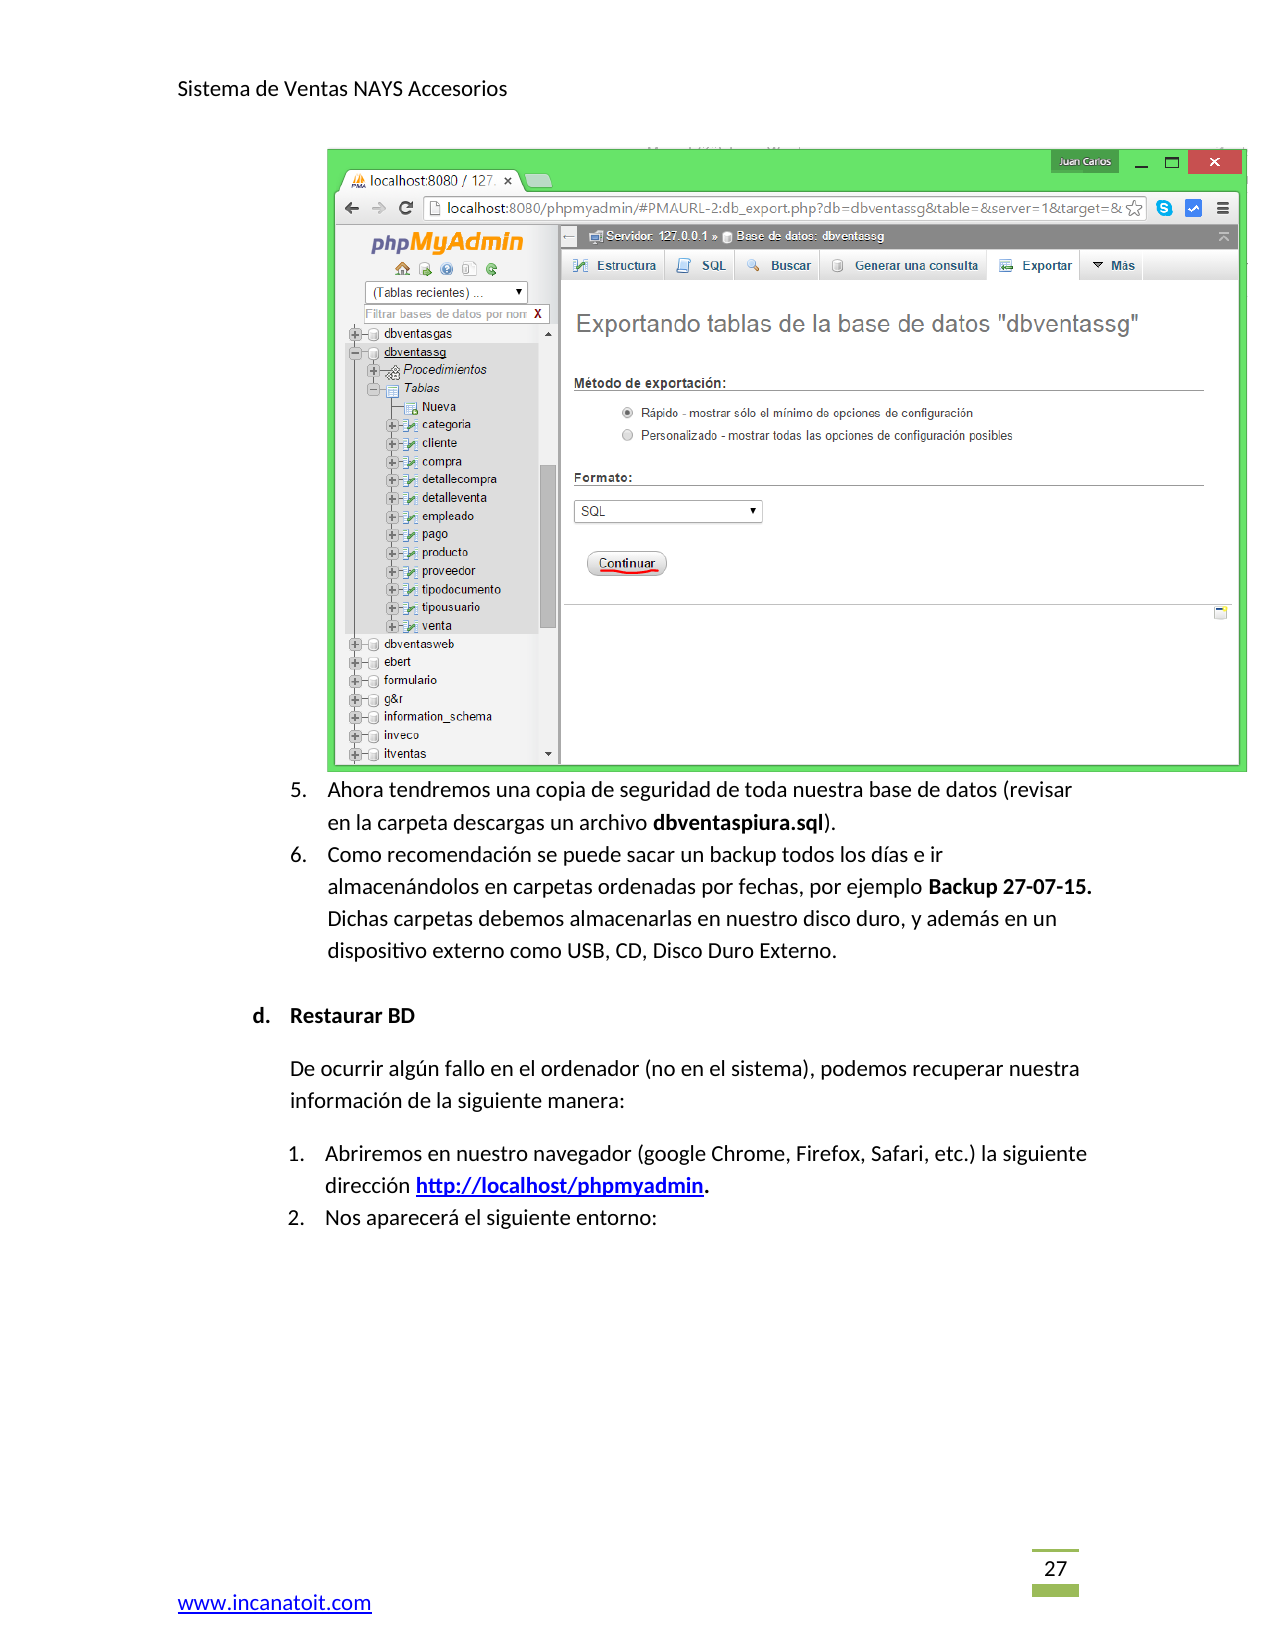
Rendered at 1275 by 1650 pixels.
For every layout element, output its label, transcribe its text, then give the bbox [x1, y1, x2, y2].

list Como recomendación se puede sacar un backup todos los días e ir almacenándolos en carpetas ordenadas por fechas, por ejemplo Backup 27-07-15. Dichas carpetas debemos almacenarlas en nuestro disco duro, y además en un dispositivo externo como USB, CD, Disco Duro Externo. [290, 840, 1098, 964]
list Restaurar BD [252, 1001, 1098, 1029]
list Ahora tendremos una copia de seguridad de toda nuestra base de datos (revisar en la carpeta descargas un archivo dbventaspiura.sql). [290, 775, 1098, 836]
list Abriremos en nuestro navegador (google Chrome, Firefox, Safari, etc.) la siguiente dirección http://localhost/phpmyadmin. [287, 1139, 1098, 1199]
text De ocurrir algún fallo en el ordenador (no en el sistema), podemos recuperar nuestra información de la siguiente manera: [290, 1054, 1098, 1114]
picture [327, 147, 1248, 772]
list Nos aparecerá el siguiente entorno: [287, 1203, 1098, 1231]
